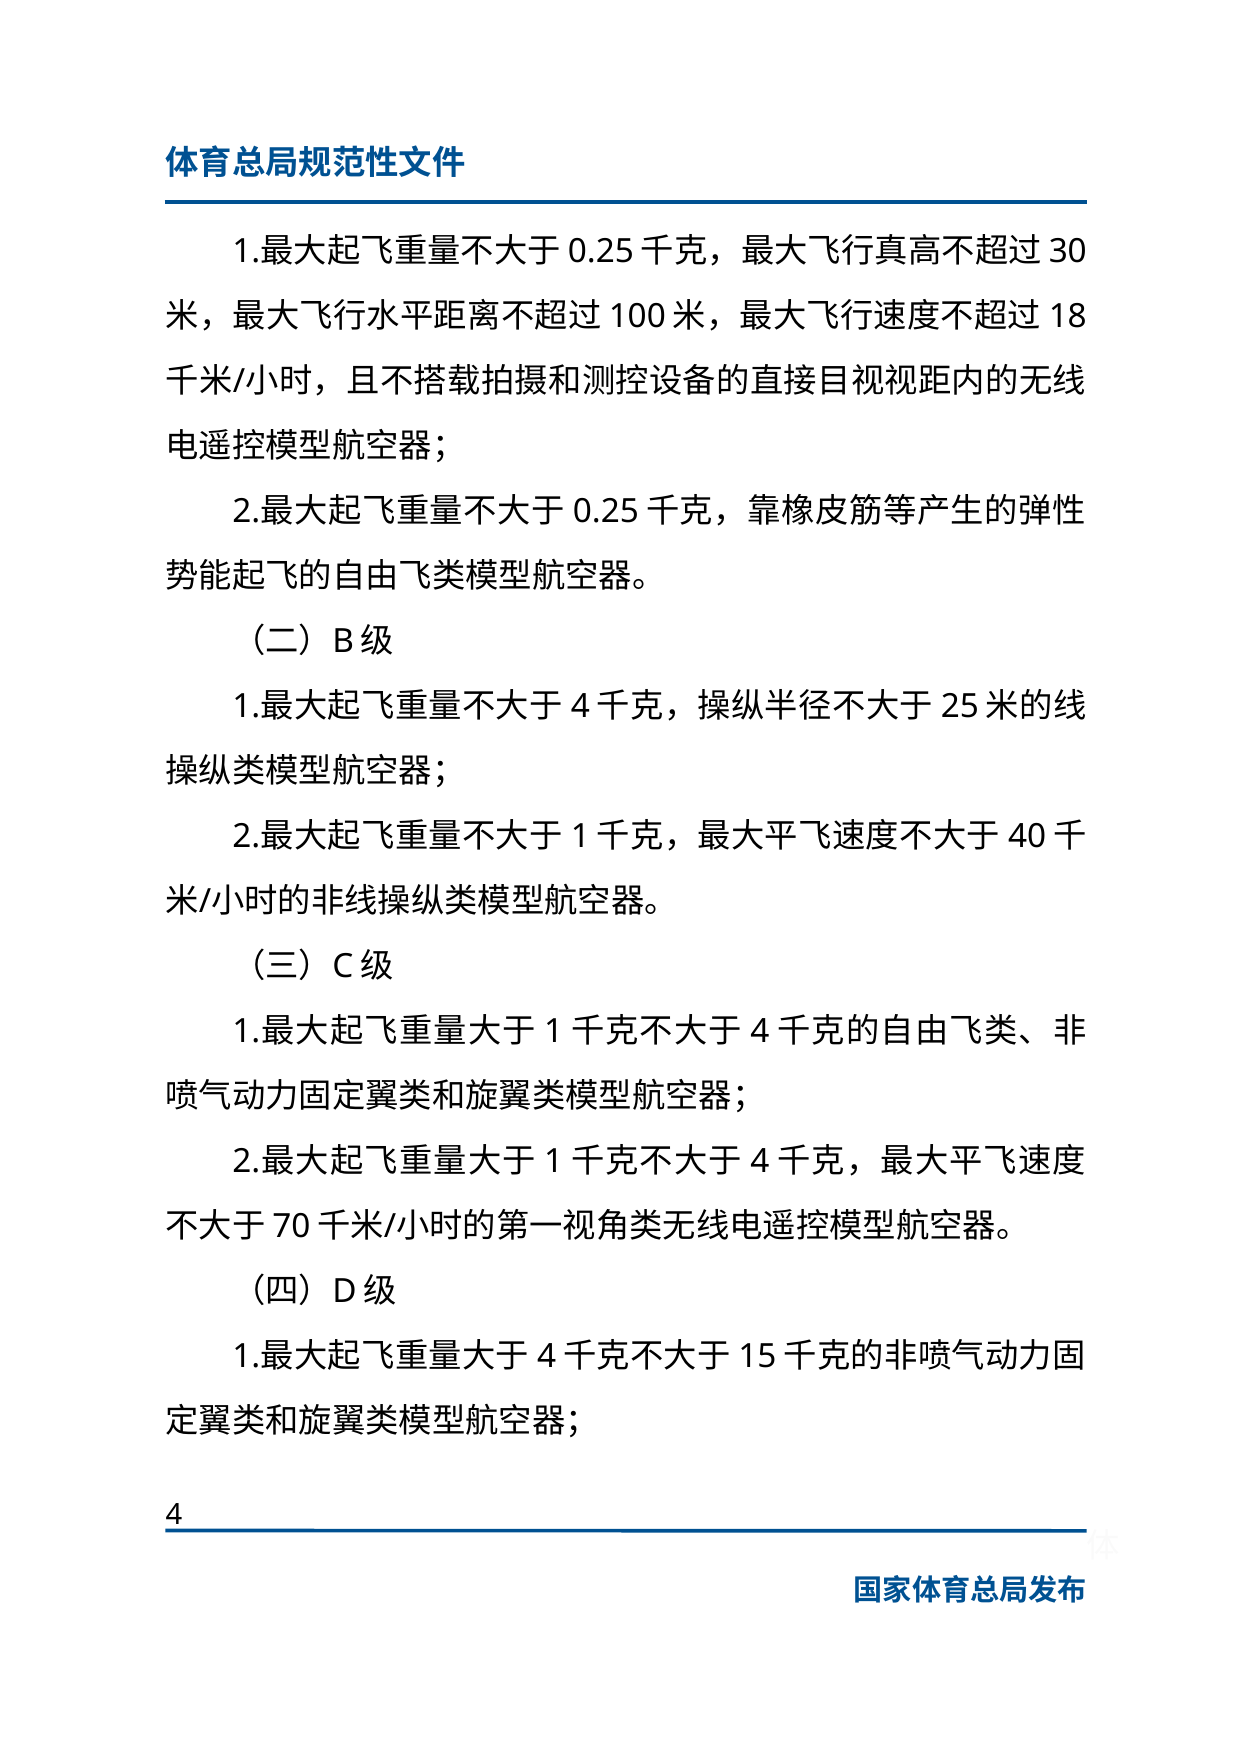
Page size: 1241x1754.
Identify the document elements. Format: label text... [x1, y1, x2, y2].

text 2.最大起飞重量不大于0.25千克，靠橡皮筋等产生的弹性势能起飞的自由飞类模型航空器。 [165, 475, 1087, 605]
text 1.最大起飞重量不大于0.25千克，最大飞行真高不超过30米，最大飞行水平距离不超过100米，最大飞行速度不超过18千米/小时，且不搭载拍摄和测控设备的直接目视视距内的无线电遥控模型航空器； [165, 215, 1087, 475]
text （三）C级 [165, 930, 1087, 995]
text 1.最大起飞重量不大于4千克，操纵半径不大于25米的线操纵类模型航空器； [165, 670, 1087, 800]
text （四）D级 [165, 1255, 1087, 1320]
text 2.最大起飞重量不大于1千克，最大平飞速度不大于40千米/小时的非线操纵类模型航空器。 [165, 800, 1087, 930]
text 2.最大起飞重量大于1千克不大于4千克，最大平飞速度不大于70千米/小时的第一视角类无线电遥控模型航空器。 [165, 1125, 1087, 1255]
text 1.最大起飞重量大于1千克不大于4千克的自由飞类、非喷气动力固定翼类和旋翼类模型航空器； [165, 995, 1087, 1125]
text 1.最大起飞重量大于4千克不大于15千克的非喷气动力固定翼类和旋翼类模型航空器； [165, 1320, 1087, 1450]
text （二）B级 [165, 605, 1087, 670]
